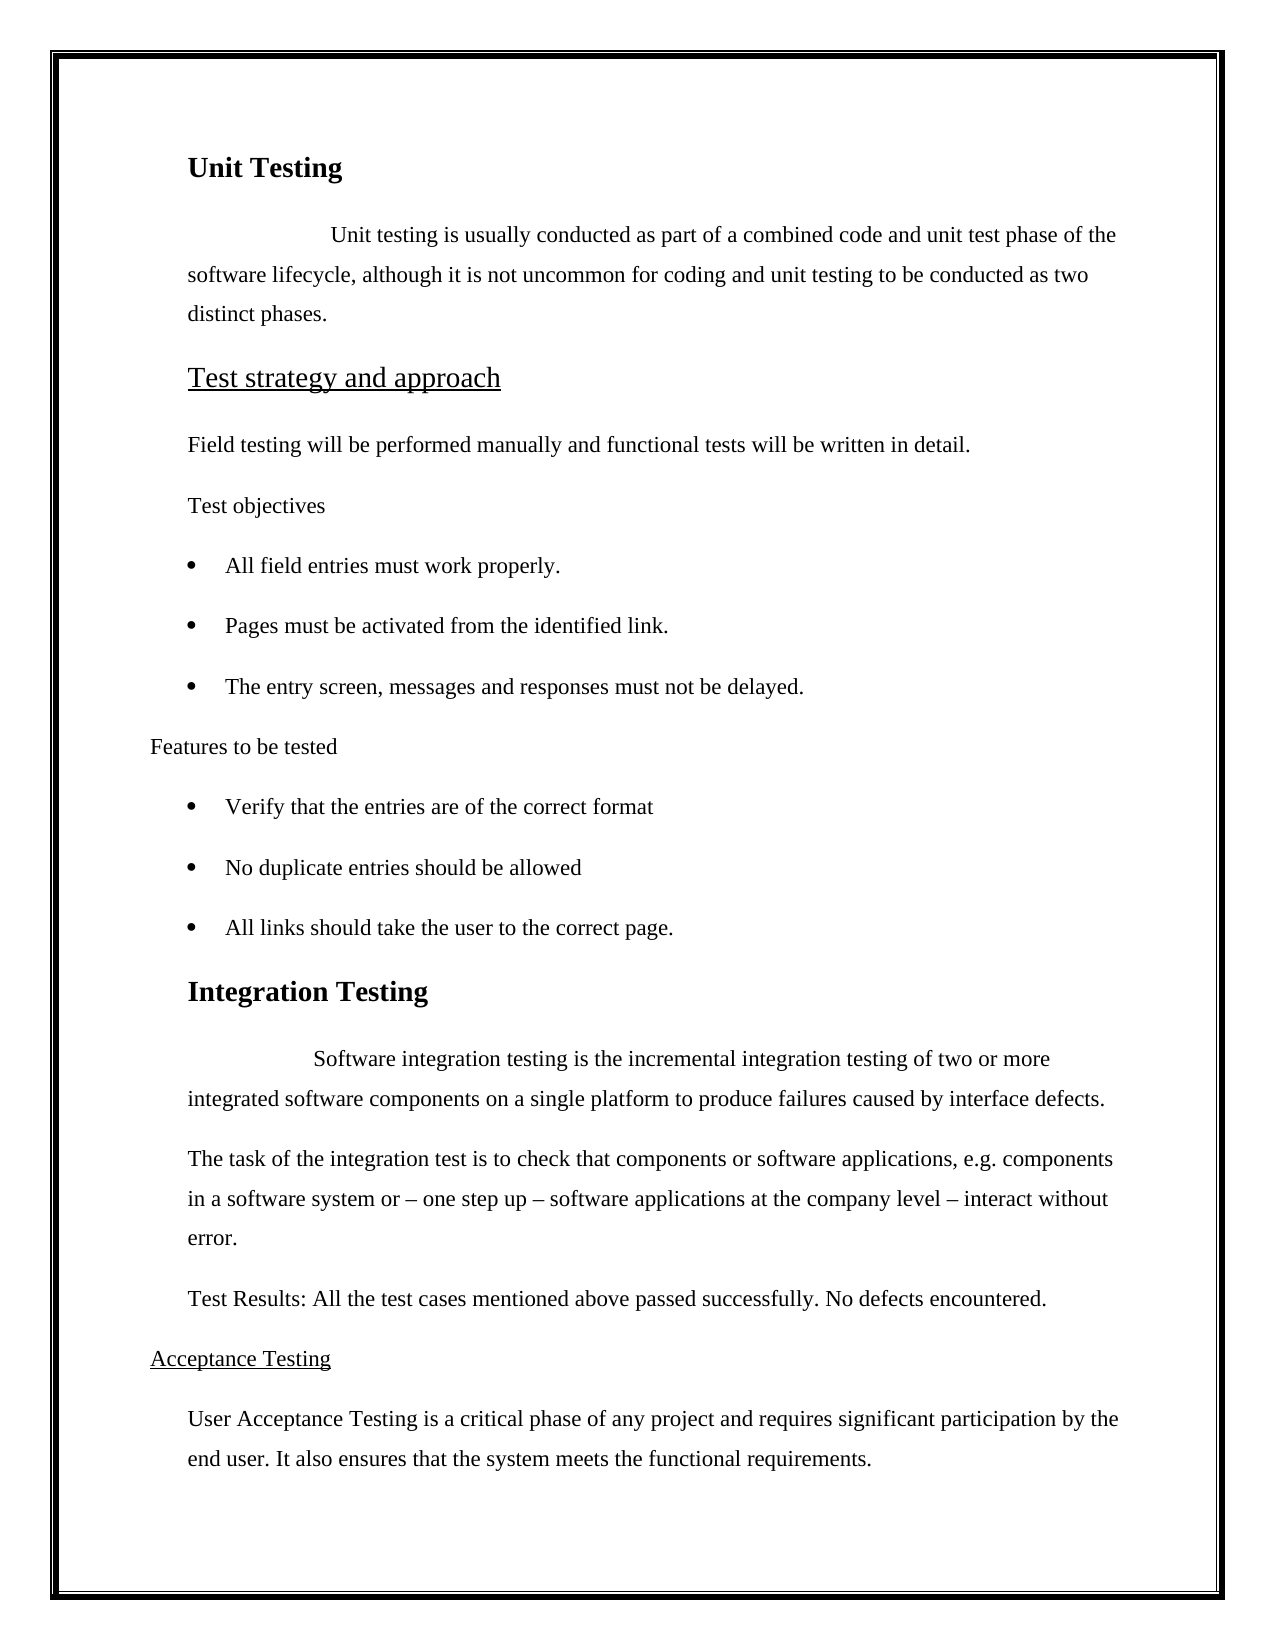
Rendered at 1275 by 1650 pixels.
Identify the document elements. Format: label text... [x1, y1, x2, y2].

text Integration Testing [187, 974, 1125, 1008]
list Pages must be activated from the identified link. [187, 612, 1125, 639]
text Test strategy and approach [187, 360, 1125, 394]
list All links should take the user to the correct page. [187, 914, 1125, 940]
text Unit testing is usually conducted as part of a combined code and unit test phase of the software lifecycle, although it is not uncommon for coding and unit testing to be conducted as two distinct phases. [187, 221, 1125, 326]
text Acceptance Testing [150, 1345, 1125, 1371]
text User Acceptance Testing is a critical phase of any project and requires significant participation by the end user. It also ensures that the system meets the functional requirements. [187, 1405, 1125, 1471]
text The task of the integration test is to check that components or software applications, e.g. components in a software system or – one step up – software applications at the company level – interact without error. [187, 1145, 1125, 1251]
text Test Results: All the test cases mentioned above passed successfully. No defects encountered. [187, 1284, 1125, 1311]
list Verify that the entries are of the correct format [187, 793, 1125, 820]
text Test objectives [187, 492, 1125, 518]
text Field testing will be performed manually and functional tests will be written in detail. [187, 432, 1125, 458]
text Features to be tested [150, 733, 1125, 759]
list The entry screen, messages and responses must not be delayed. [187, 673, 1125, 699]
list All field entries must work properly. [187, 552, 1125, 578]
text Software integration testing is the incremental integration testing of two or more integrated software components on a single platform to produce failures caused by interface defects. [187, 1046, 1125, 1111]
text Unit Testing [187, 150, 1125, 183]
list No duplicate entries should be allowed [187, 854, 1125, 880]
